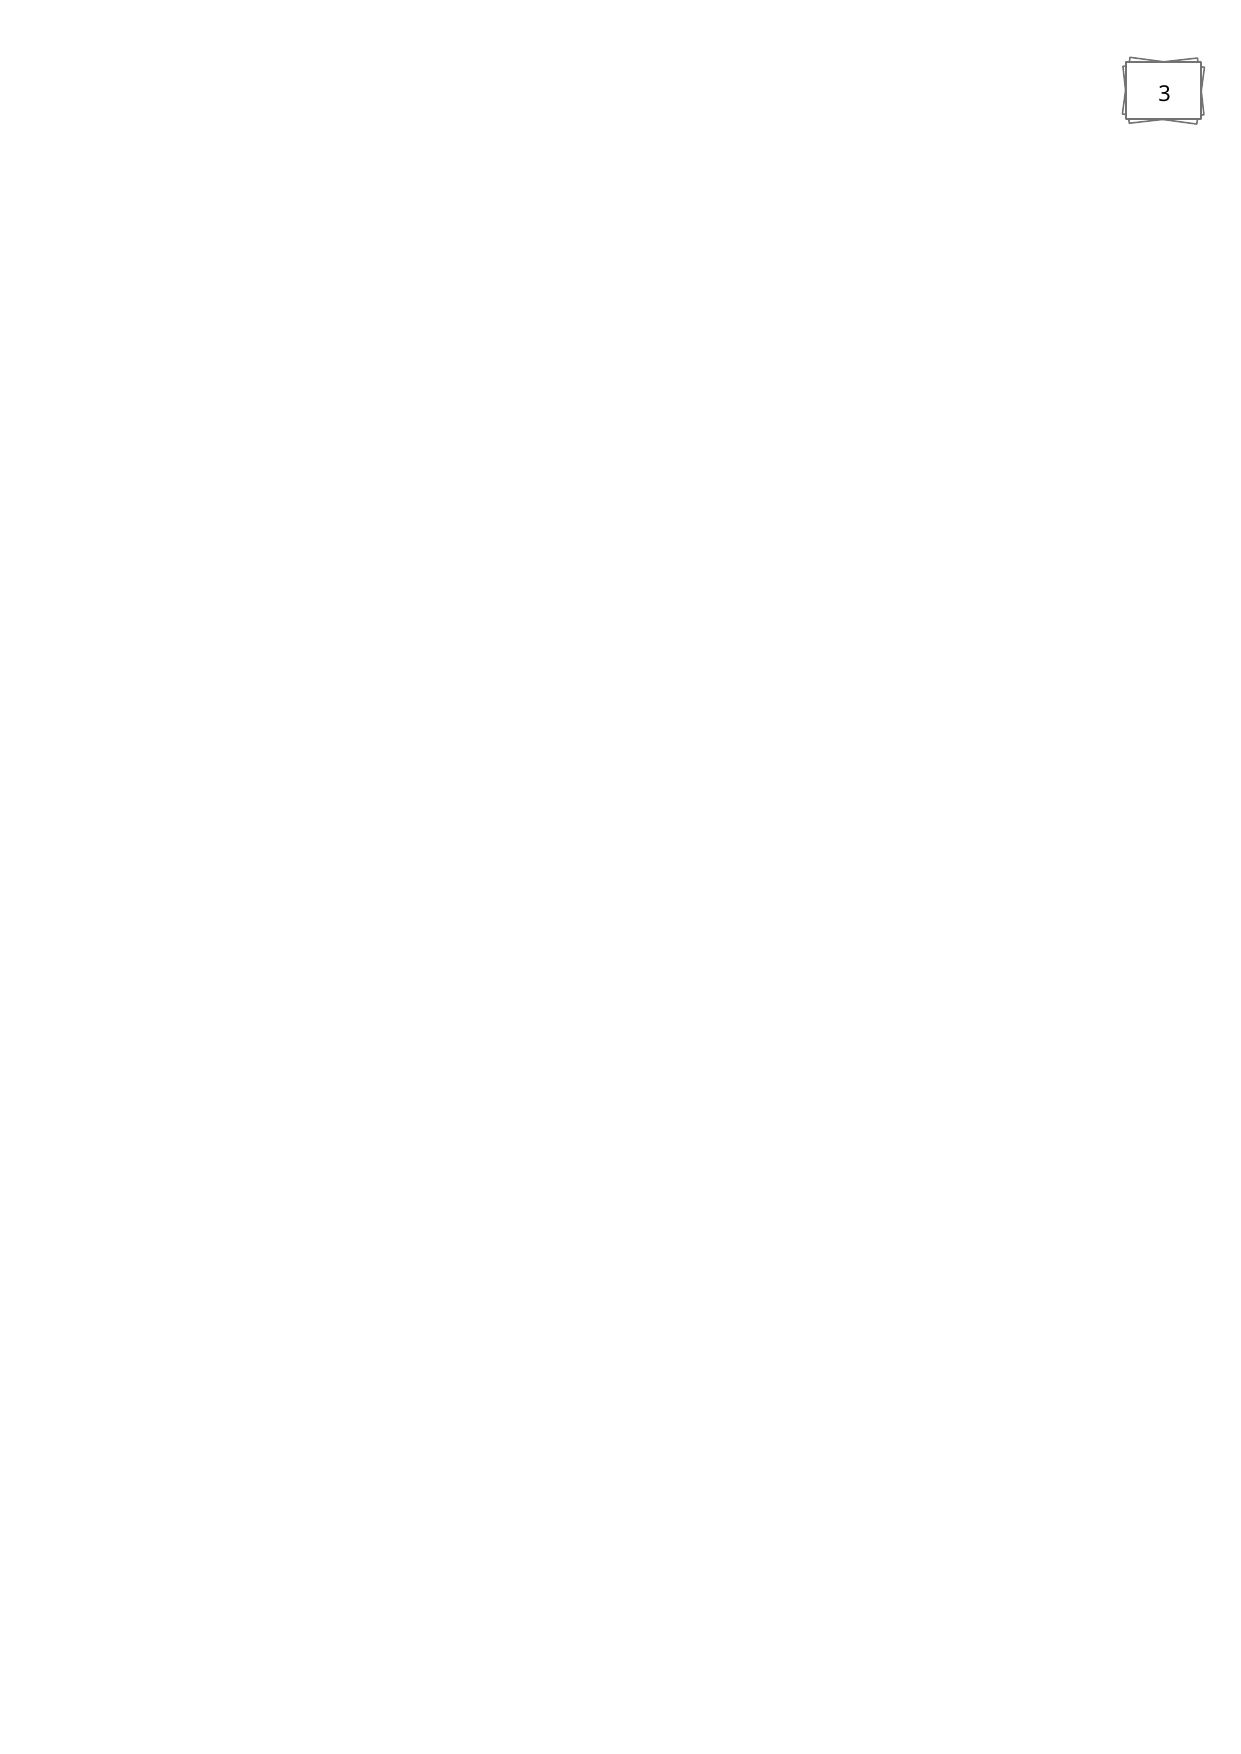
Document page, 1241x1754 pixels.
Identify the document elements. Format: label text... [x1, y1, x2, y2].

picture [1119, 77, 1208, 104]
text 3 [1158, 78, 1171, 107]
